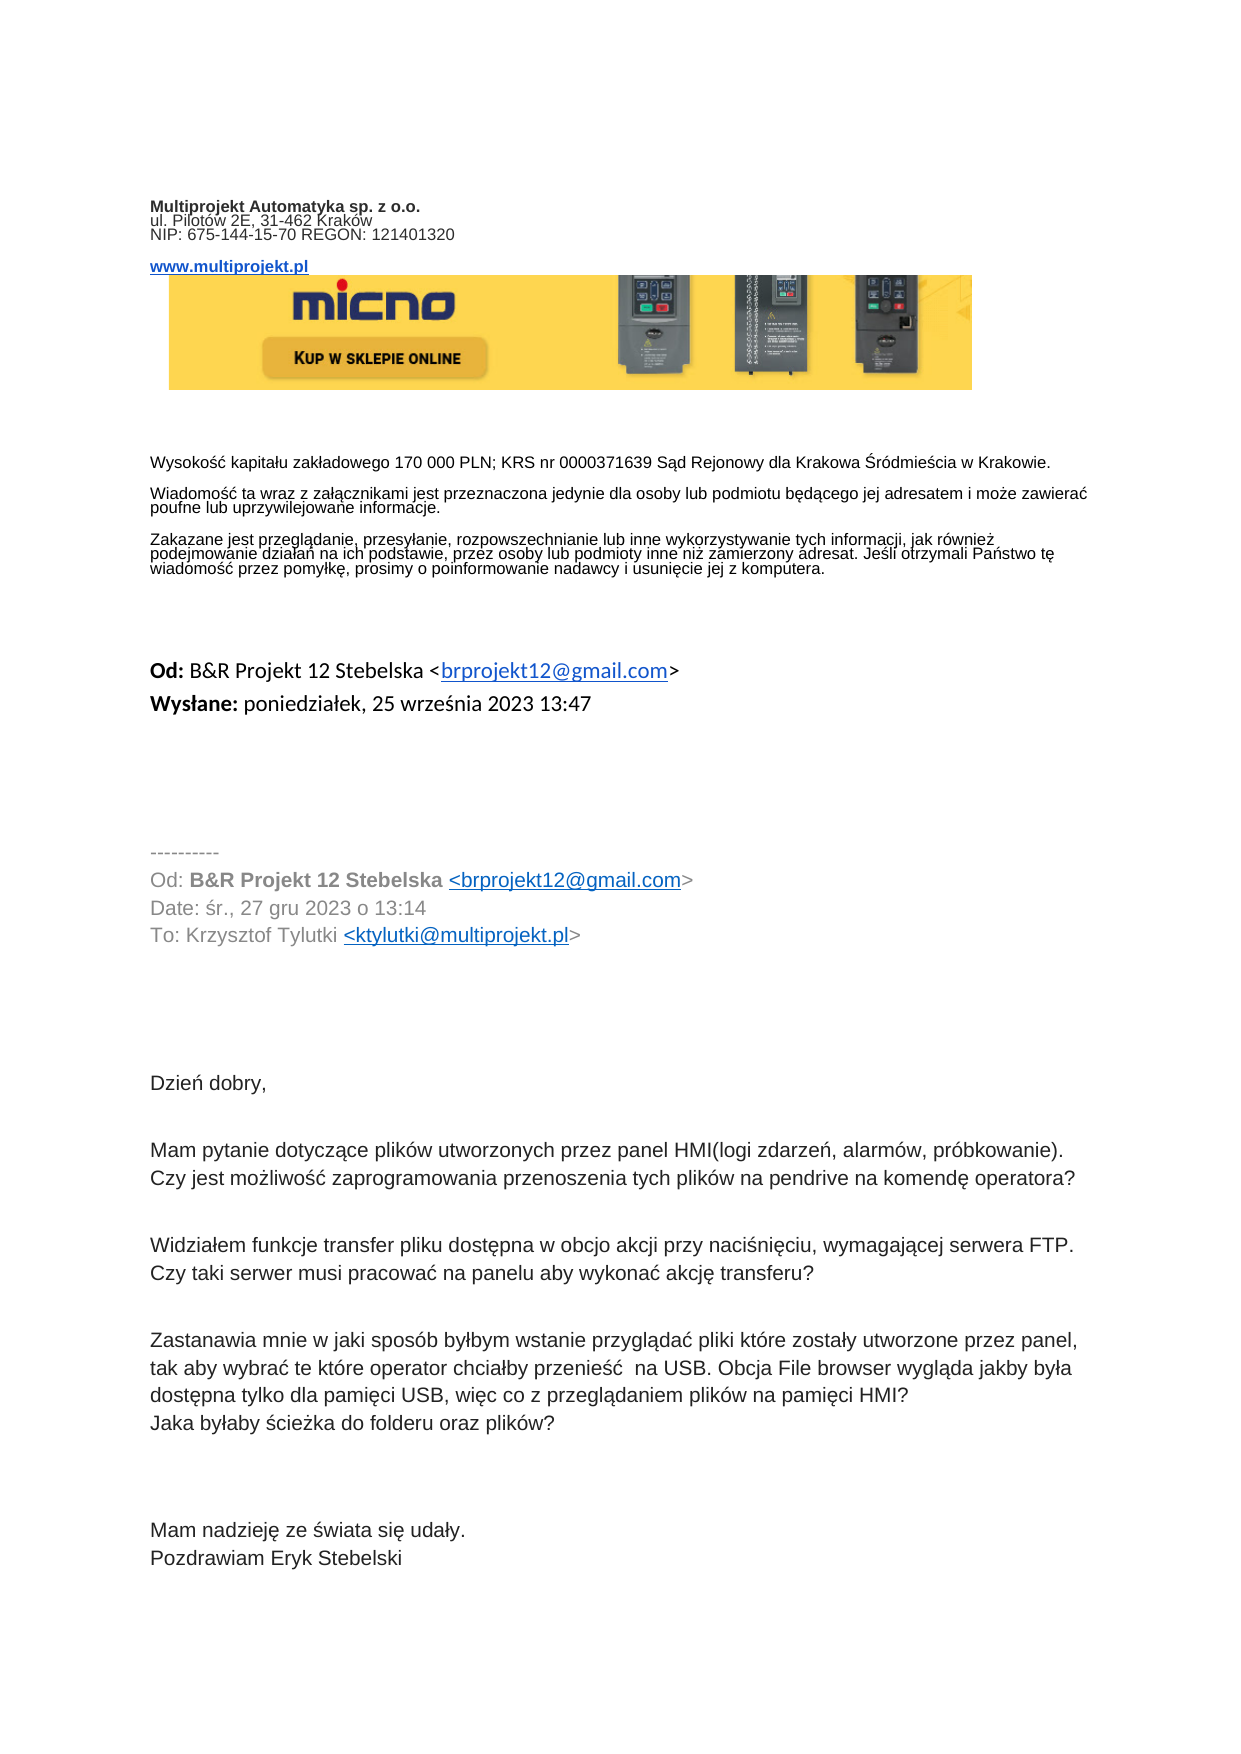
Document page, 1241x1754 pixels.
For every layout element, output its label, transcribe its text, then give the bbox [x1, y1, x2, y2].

text Jaka byłaby ścieżka do folderu oraz plików? [150, 1411, 1090, 1435]
text Wysokość kapitału zakładowego 170 000 PLN; KRS nr 0000371639 Sąd Rejonowy dla Krakowa Śródmieścia w Krakowie. [150, 457, 1090, 472]
text Multiprojekt Automatyka sp. z o.o. ul. Pilotów 2E, 31-462 Kraków NIP: 675-144-15-70 REGON: 121401320 [150, 201, 1090, 244]
text Mam nadzieję ze świata się udały. [150, 1518, 1090, 1542]
text Czy jest możliwość zaprogramowania przenoszenia tych plików na pendrive na komendę operatora? [150, 1166, 1090, 1190]
text Mam pytanie dotyczące plików utworzonych przez panel HMI(logi zdarzeń, alarmów, próbkowanie). [150, 1138, 1090, 1162]
text Zastanawia mnie w jaki sposób byłbym wstanie przyglądać pliki które zostały utworzone przez panel, tak aby wybrać te które operator chciałby przenieść na USB. Obcja File browser wygląda jakby była dostępna tylko dla pamięci USB, więc co z przeglądaniem plików na pamięci HMI? [150, 1328, 1090, 1407]
text Wiadomość ta wraz z załącznikami jest przeznaczona jedynie dla osoby lub podmiotu będącego jej adresatem i może zawierać poufne lub uprzywilejowane informacje. [150, 488, 1090, 517]
text Od: B&R Projekt 12 Stebelska <brprojekt12@gmail.com> Wysłane: poniedziałek, 25 września 2023 13:47 [150, 657, 1090, 717]
text www.multiprojekt.pl [150, 261, 1090, 276]
text Pozdrawiam Eryk Stebelski [150, 1545, 1090, 1569]
text Widziałem funkcje transfer pliku dostępna w obcjo akcji przy naciśnięciu, wymagającej serwera FTP. Czy taki serwer musi pracować na panelu aby wykonać akcję transferu? [150, 1233, 1090, 1285]
text ---------- Od: B&R Projekt 12 Stebelska <brprojekt12@gmail.com> Date: śr., 27 gru 2023 o 13:14 To: Krzysztof Tylutki <ktylutki@multiprojekt.pl> [150, 840, 1090, 987]
text Dzień dobry, [150, 1071, 1090, 1095]
text Zakazane jest przeglądanie, przesyłanie, rozpowszechnianie lub inne wykorzystywanie tych informacji, jak również podejmowanie działań na ich podstawie, przez osoby lub podmioty inne niż zamierzony adresat. Jeśli otrzymali Państwo tę wiadomość przez pomyłkę, prosimy o poinformowanie nadawcy i usunięcie jej z komputera. [150, 534, 1090, 578]
